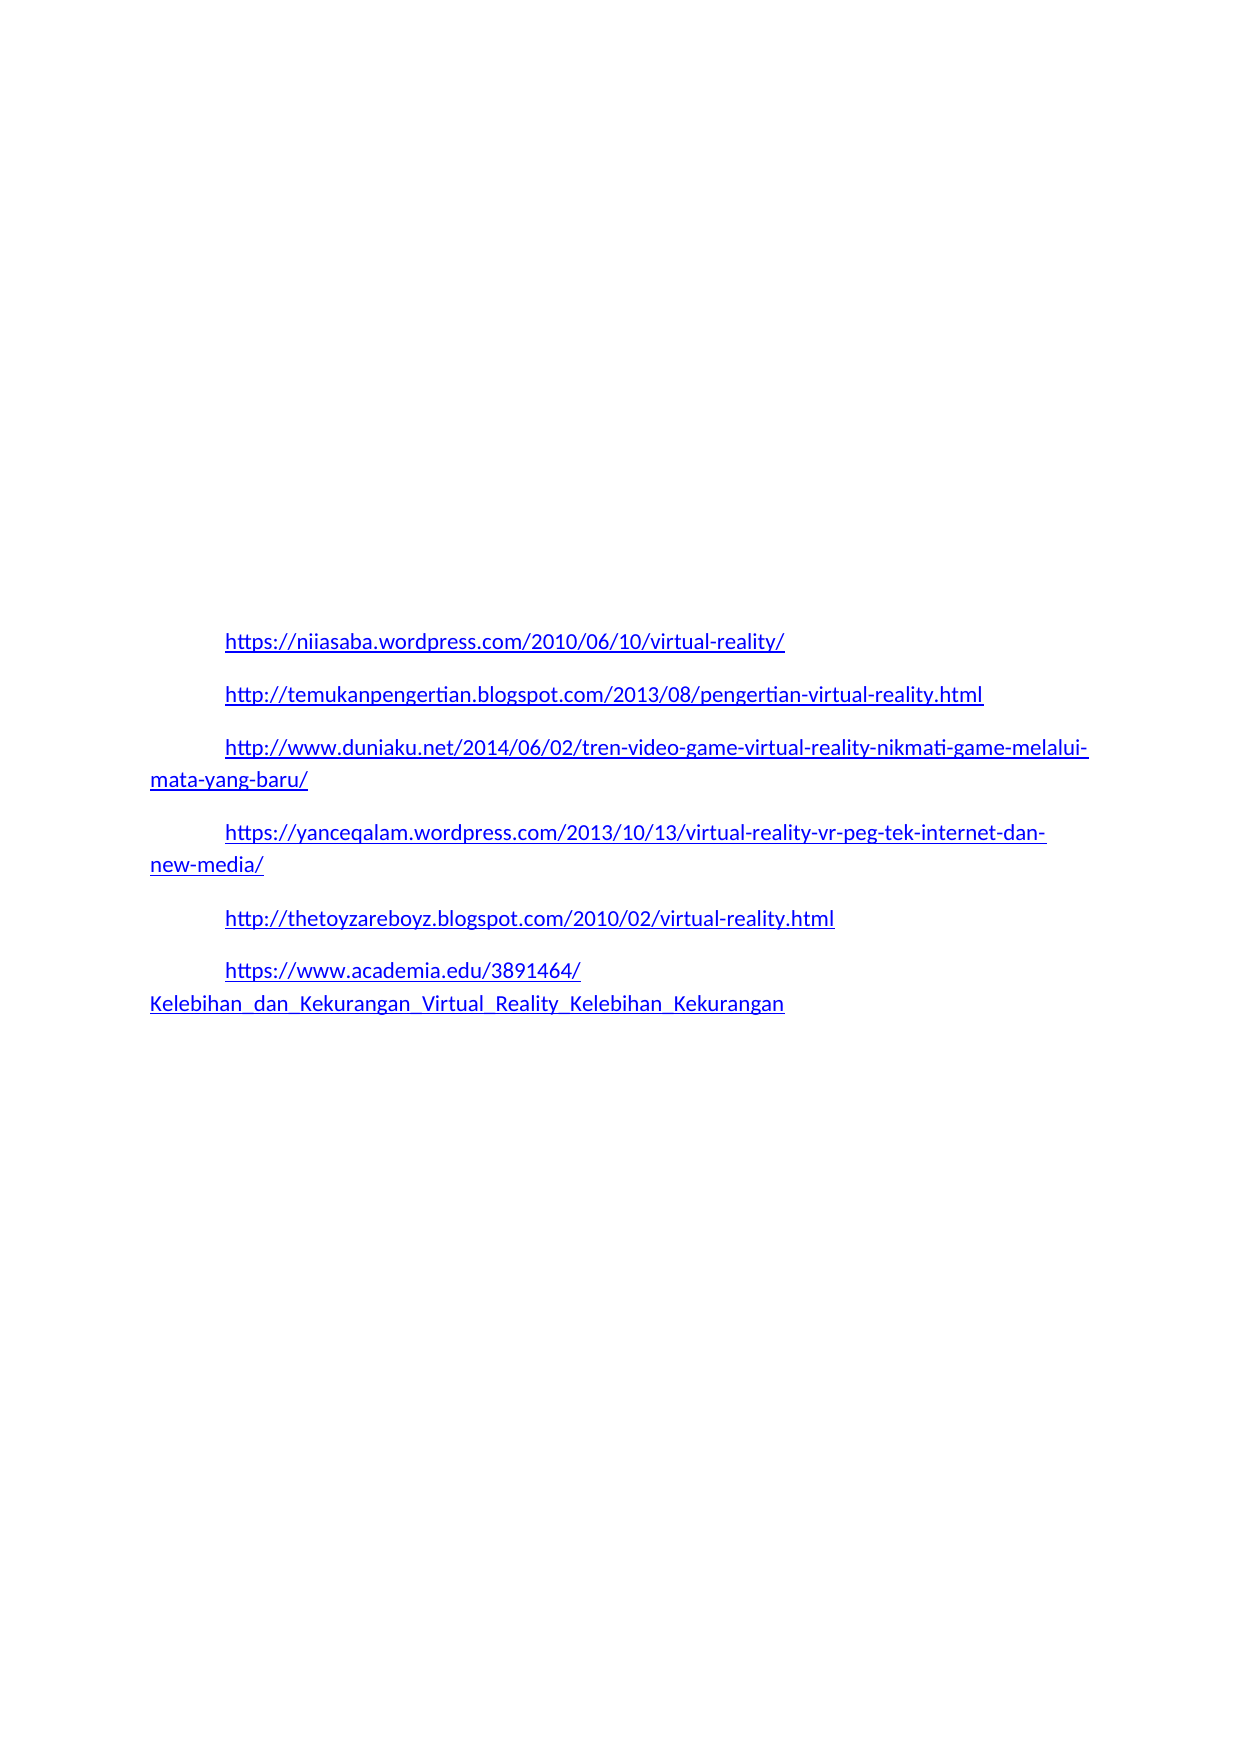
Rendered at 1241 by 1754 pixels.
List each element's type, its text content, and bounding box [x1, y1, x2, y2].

text http://www.duniaku.net/2014/06/02/tren-video-game-virtual-reality-nikmati-game-melalui-mata-yang-baru/ [150, 733, 1090, 793]
text https://yanceqalam.wordpress.com/2013/10/13/virtual-reality-vr-peg-tek-internet-dan-new-media/ [150, 818, 1090, 879]
text https://niiasaba.wordpress.com/2010/06/10/virtual-reality/ [150, 627, 1090, 655]
text https://www.academia.edu/3891464/Kelebihan_dan_Kekurangan_Virtual_Reality_Kelebihan_Kekurangan [150, 957, 1090, 1017]
text http://thetoyzareboyz.blogspot.com/2010/02/virtual-reality.html [150, 904, 1090, 932]
text http://temukanpengertian.blogspot.com/2013/08/pengertian-virtual-reality.html [150, 680, 1090, 708]
